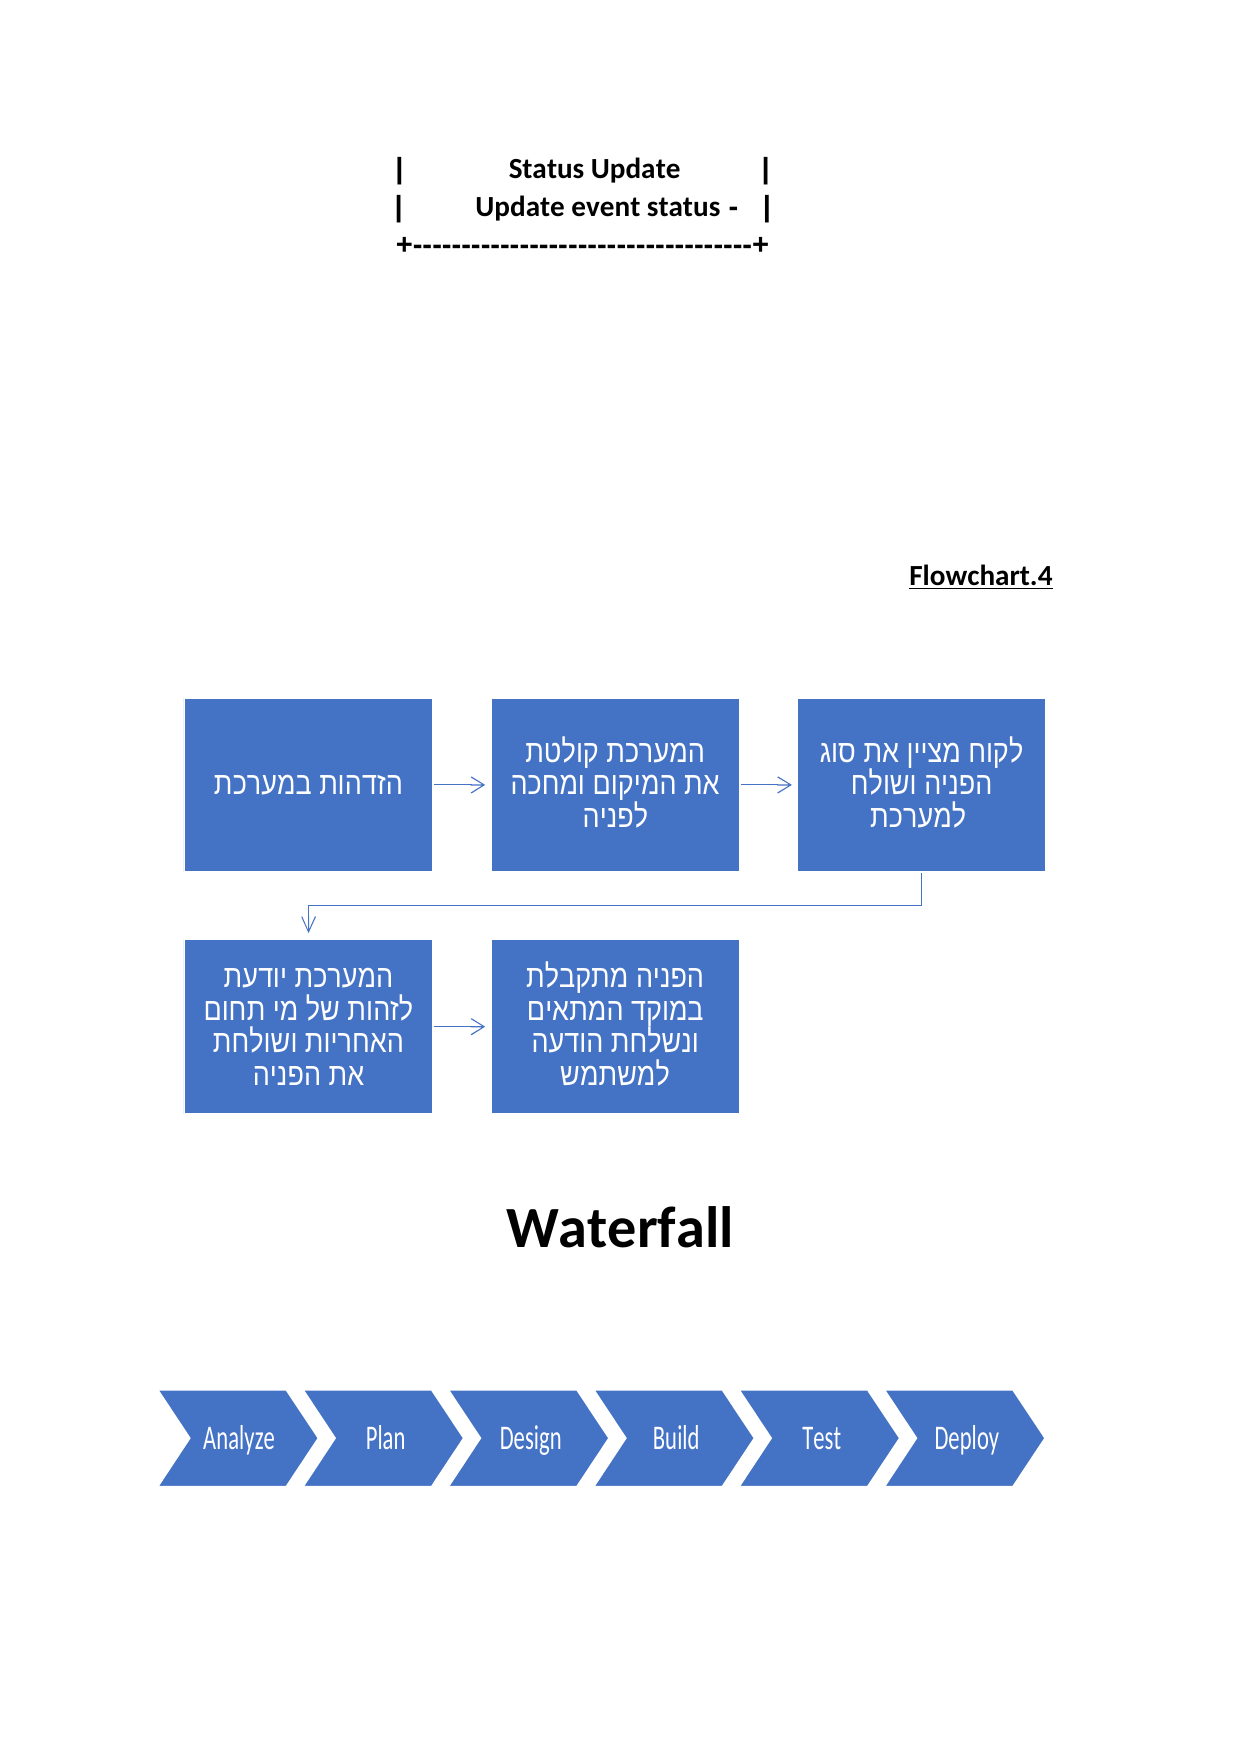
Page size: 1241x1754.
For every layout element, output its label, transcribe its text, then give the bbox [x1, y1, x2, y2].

text Waterfall [187, 1191, 1053, 1262]
text Flowchart.4 [187, 557, 1053, 593]
list | Status Update | [187, 150, 978, 186]
list +-----------------------------------+ [187, 227, 978, 260]
list | - Update event status | [187, 188, 978, 224]
